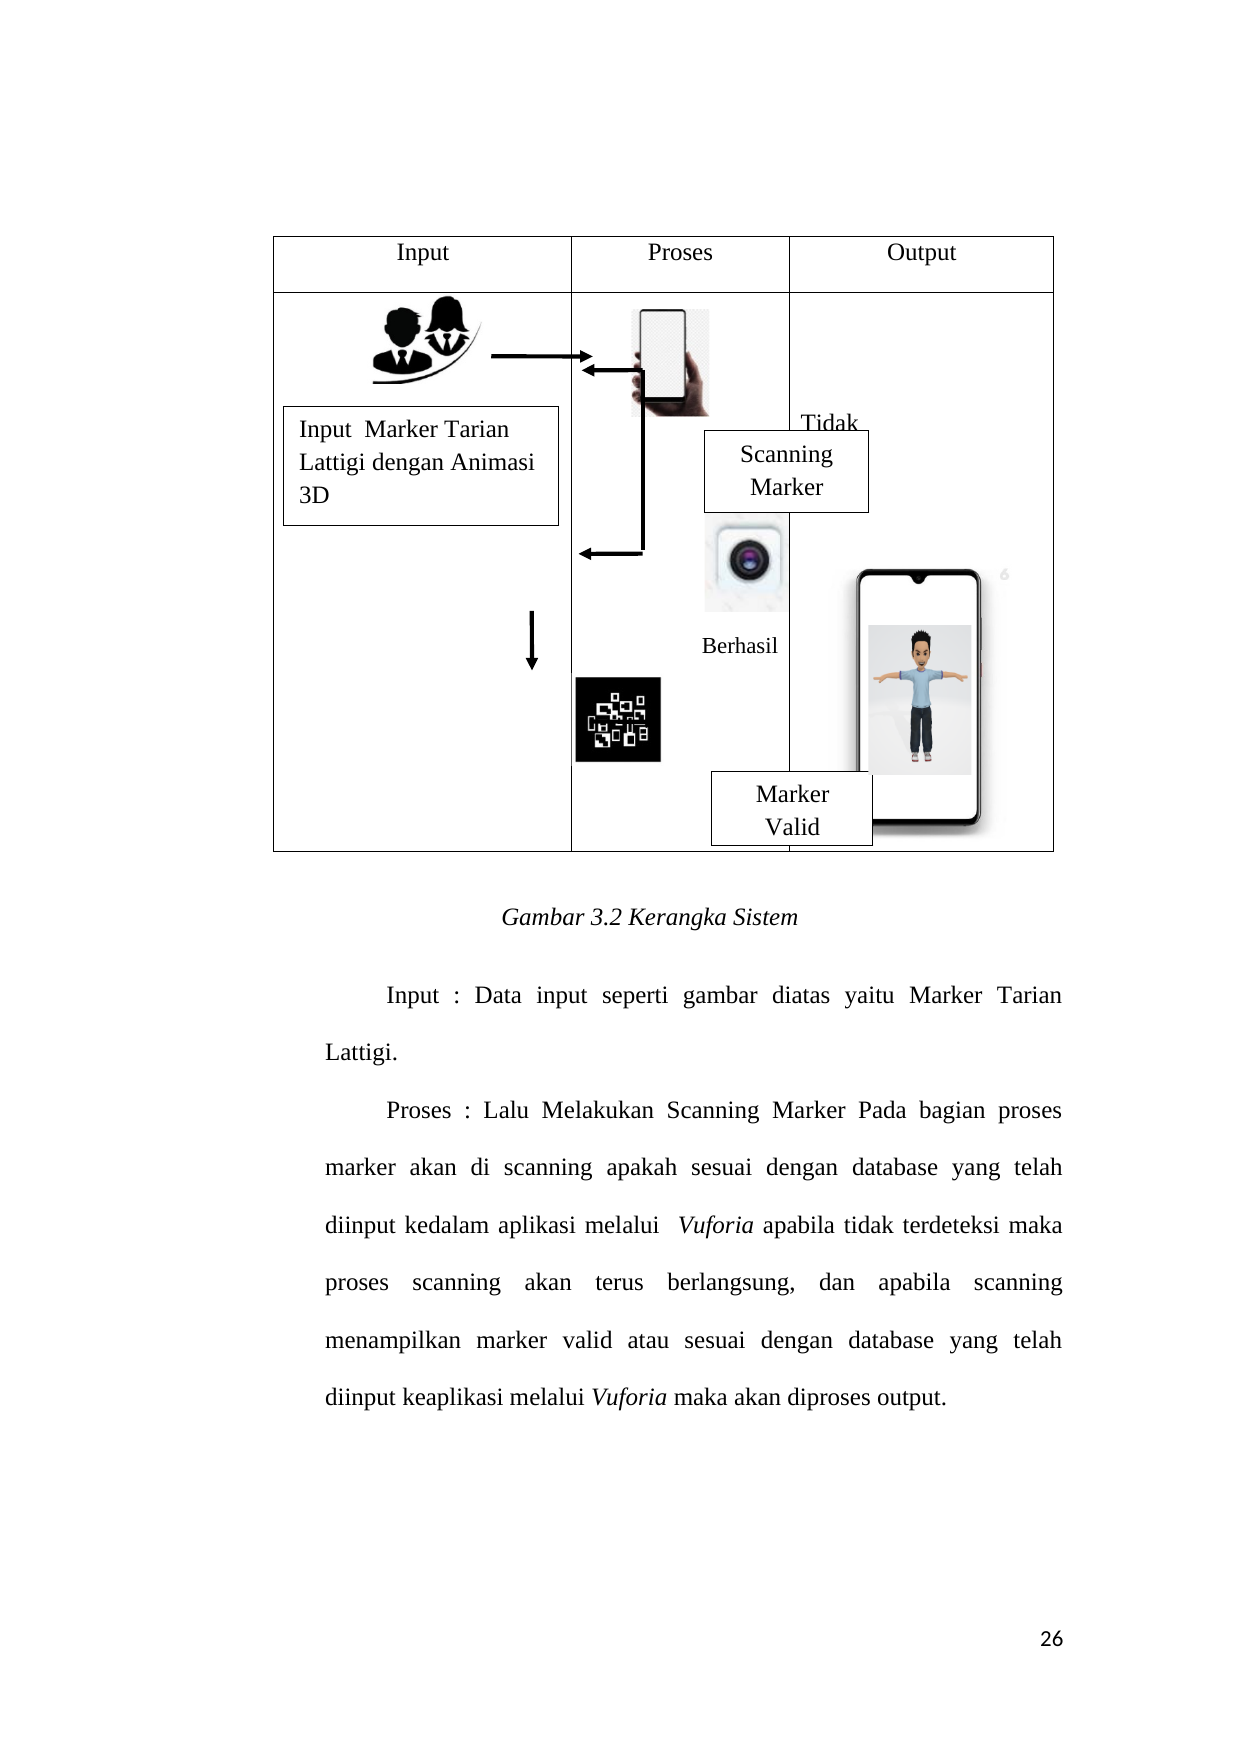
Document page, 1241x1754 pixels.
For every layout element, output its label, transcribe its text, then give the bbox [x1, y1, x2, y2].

list Input : Data input seperti gambar diatas yaitu Marker Tarian Lattigi. [325, 980, 1063, 1066]
list Proses : Lalu Melakukan Scanning Marker Pada bagian proses marker akan di scanning apakah sesuai dengan database yang telah diinput kedalam aplikasi melalui Vuforia apabila tidak terdeteksi maka proses scanning akan terus berlangsung, dan apabila scanning menampilkan marker valid atau sesuai dengan database yang telah diinput keaplikasi melalui Vuforia maka akan diproses output. [325, 1095, 1063, 1411]
table_cell Tidak [790, 293, 1053, 851]
table_cell [274, 293, 571, 851]
picture [631, 373, 641, 417]
picture [868, 625, 972, 775]
picture [704, 513, 789, 612]
table_cell Berhasil [572, 293, 789, 851]
picture [571, 673, 664, 766]
picture [354, 293, 491, 384]
text Gambar 3.2 Kerangka Sistem [236, 902, 1063, 930]
table_header Proses [572, 237, 789, 292]
table_header Output [790, 237, 1053, 292]
picture [631, 309, 710, 417]
table_header Input [274, 237, 571, 292]
